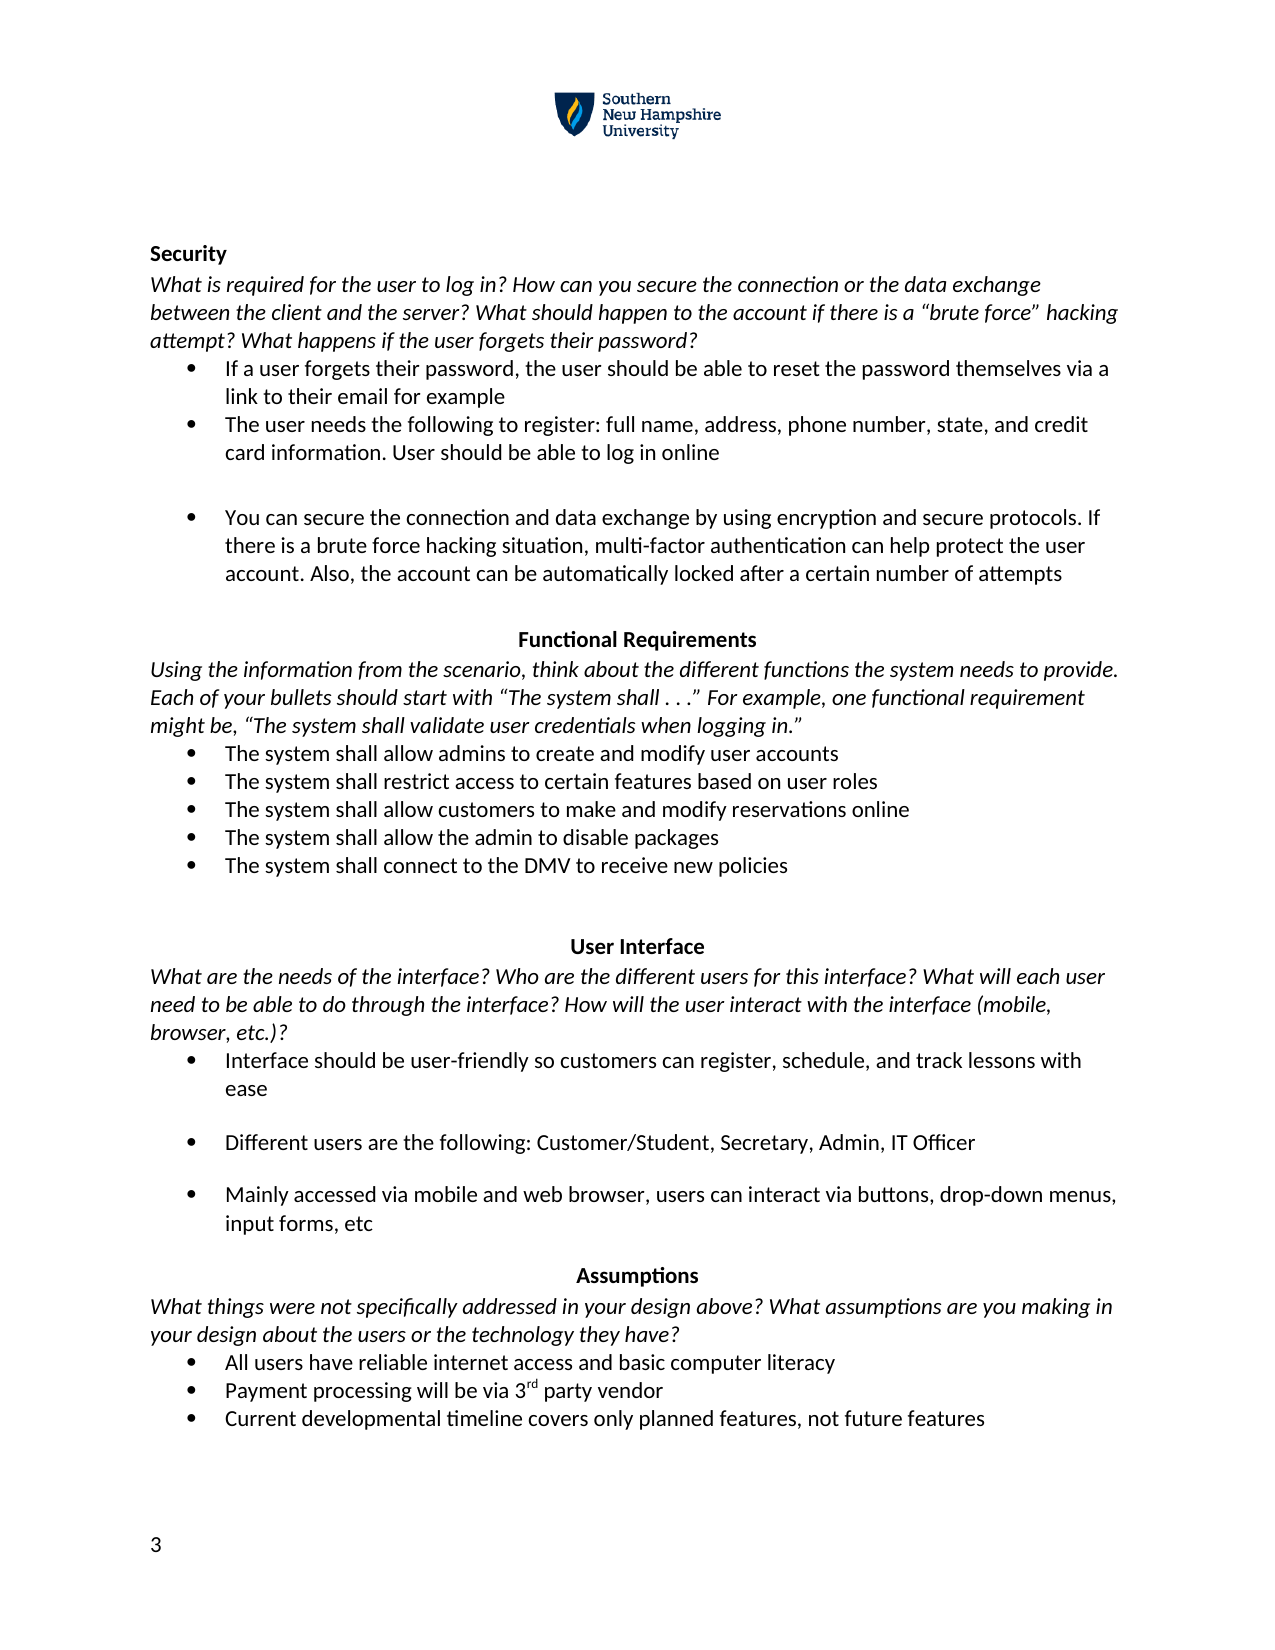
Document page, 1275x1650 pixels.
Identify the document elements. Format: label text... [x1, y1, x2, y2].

list Mainly accessed via mobile and web browser, users can interact via buttons, drop-down menus, input forms, etc [187, 1181, 1125, 1237]
list Different users are the following: Customer/Student, Secretary, Admin, IT Officer [187, 1128, 1125, 1156]
subtitle Functional Requirements [150, 625, 1125, 653]
text What is required for the user to log in? How can you secure the connection or the data exchange between the client and the server? What should happen to the account if there is a “brute force” hacking attempt? What happens if the user forgets their password? [150, 270, 1125, 354]
list The system shall restrict access to certain features based on user roles [187, 767, 1125, 795]
list All users have reliable internet access and basic computer literacy [187, 1348, 1125, 1376]
subtitle Security [150, 239, 1125, 267]
list You can secure the connection and data exchange by using encryption and secure protocols. If there is a brute force hacking situation, multi-factor authentication can help protect the user account. Also, the account can be automatically locked after a certain number of attempts [187, 503, 1125, 587]
list The system shall allow the admin to disable packages [187, 823, 1125, 851]
list Interface should be user-friendly so customers can register, schedule, and track lessons with ease [187, 1047, 1125, 1103]
text Using the information from the scenario, think about the different functions the system needs to provide. Each of your bullets should start with “The system shall . . .” For example, one functional requirement might be, “The system shall validate user credentials when logging in.” [150, 655, 1125, 739]
picture [546, 75, 729, 154]
subtitle Assumptions [150, 1262, 1125, 1290]
text What things were not specifically addressed in your design above? What assumptions are you making in your design about the users or the technology they have? [150, 1292, 1125, 1348]
list The user needs the following to register: full name, address, phone number, state, and credit card information. User should be able to log in online [187, 410, 1125, 466]
list Current developmental timeline covers only planned features, not future features [187, 1404, 1125, 1432]
list The system shall allow admins to create and modify user accounts [187, 739, 1125, 767]
list The system shall allow customers to make and modify reservations online [187, 795, 1125, 823]
list Payment processing will be via 3rd party vendor [187, 1376, 1125, 1404]
text What are the needs of the interface? Who are the different users for this interface? What will each user need to be able to do through the interface? How will the user interact with the interface (mobile, browser, etc.)? [150, 962, 1125, 1047]
subtitle User Interface [150, 932, 1125, 960]
list If a user forgets their password, the user should be able to reset the password themselves via a link to their email for example [187, 354, 1125, 410]
list The system shall connect to the DMV to receive new policies [187, 851, 1125, 879]
